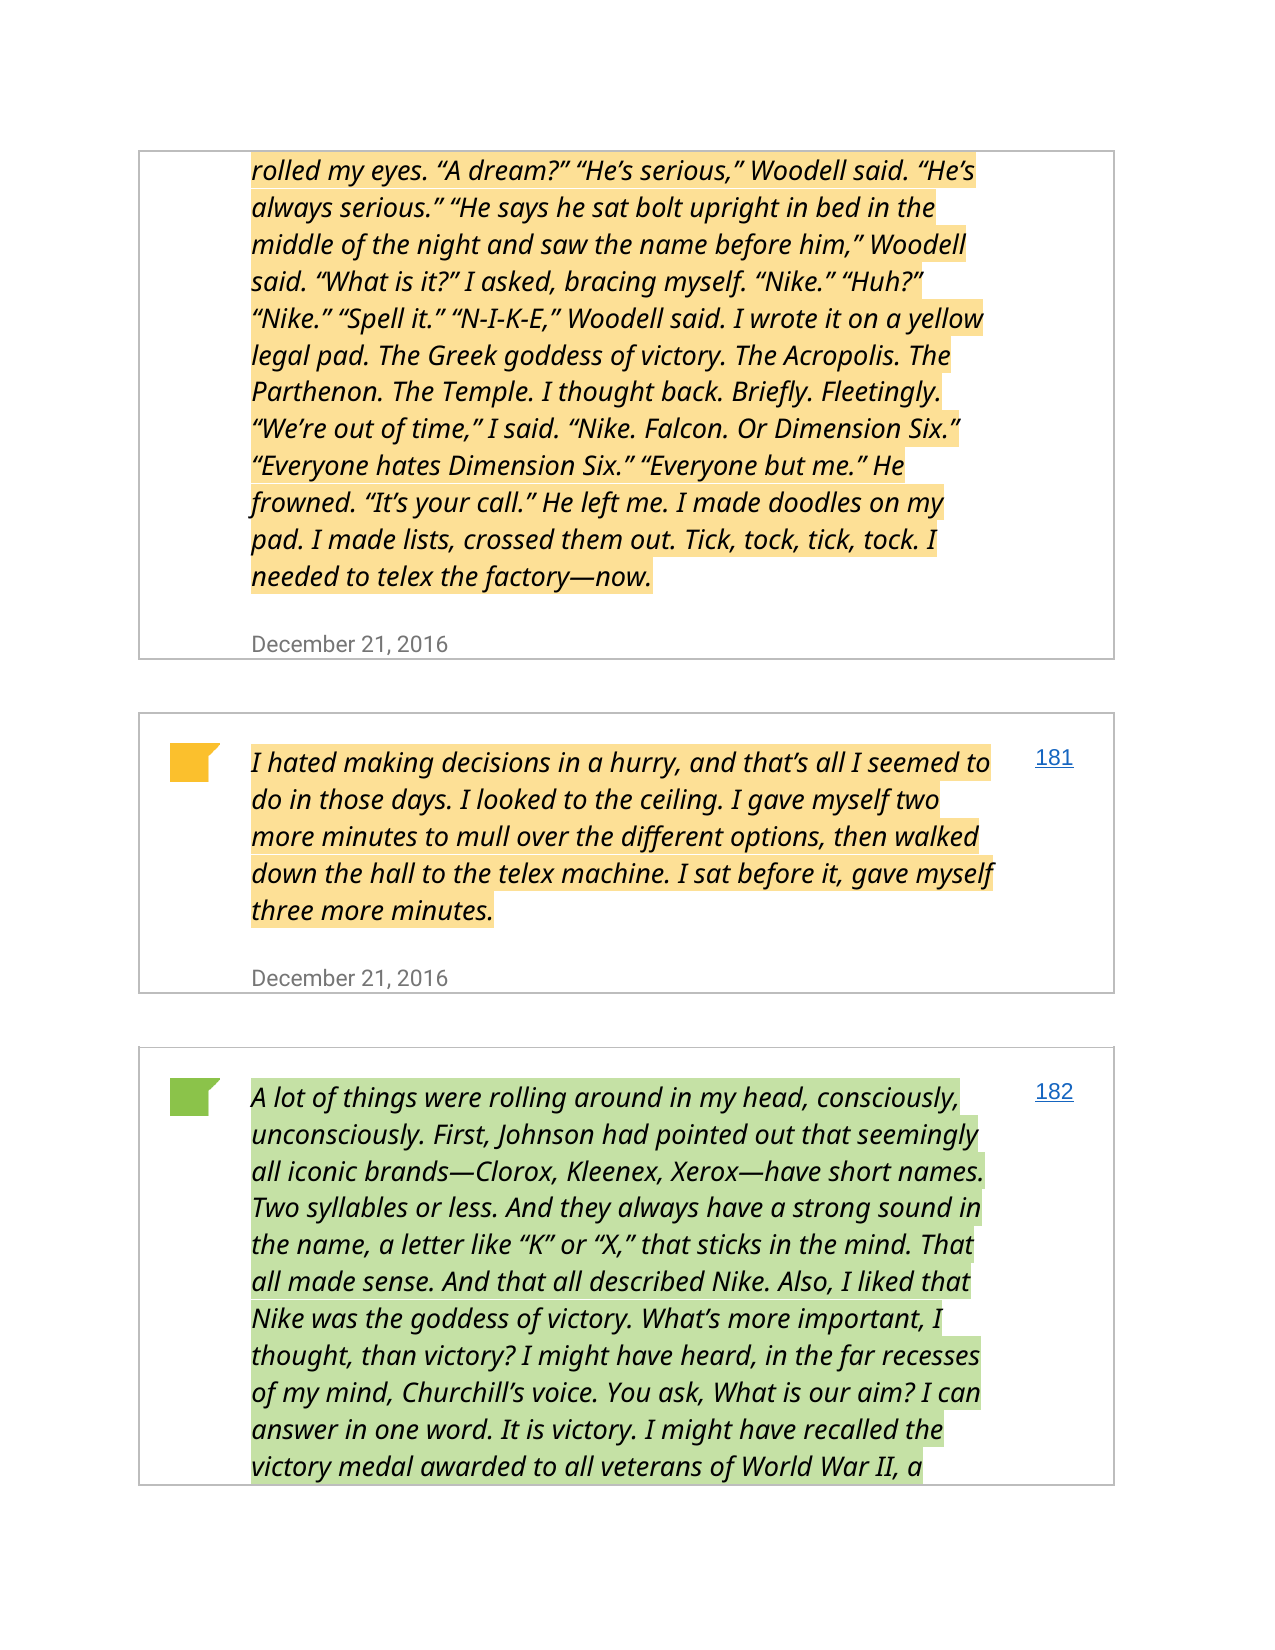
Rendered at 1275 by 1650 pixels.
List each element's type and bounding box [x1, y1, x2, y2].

table_header [140, 1048, 1113, 1484]
table_header [140, 714, 1113, 992]
picture [170, 1078, 220, 1116]
picture [170, 743, 220, 782]
table_header [140, 152, 1113, 658]
